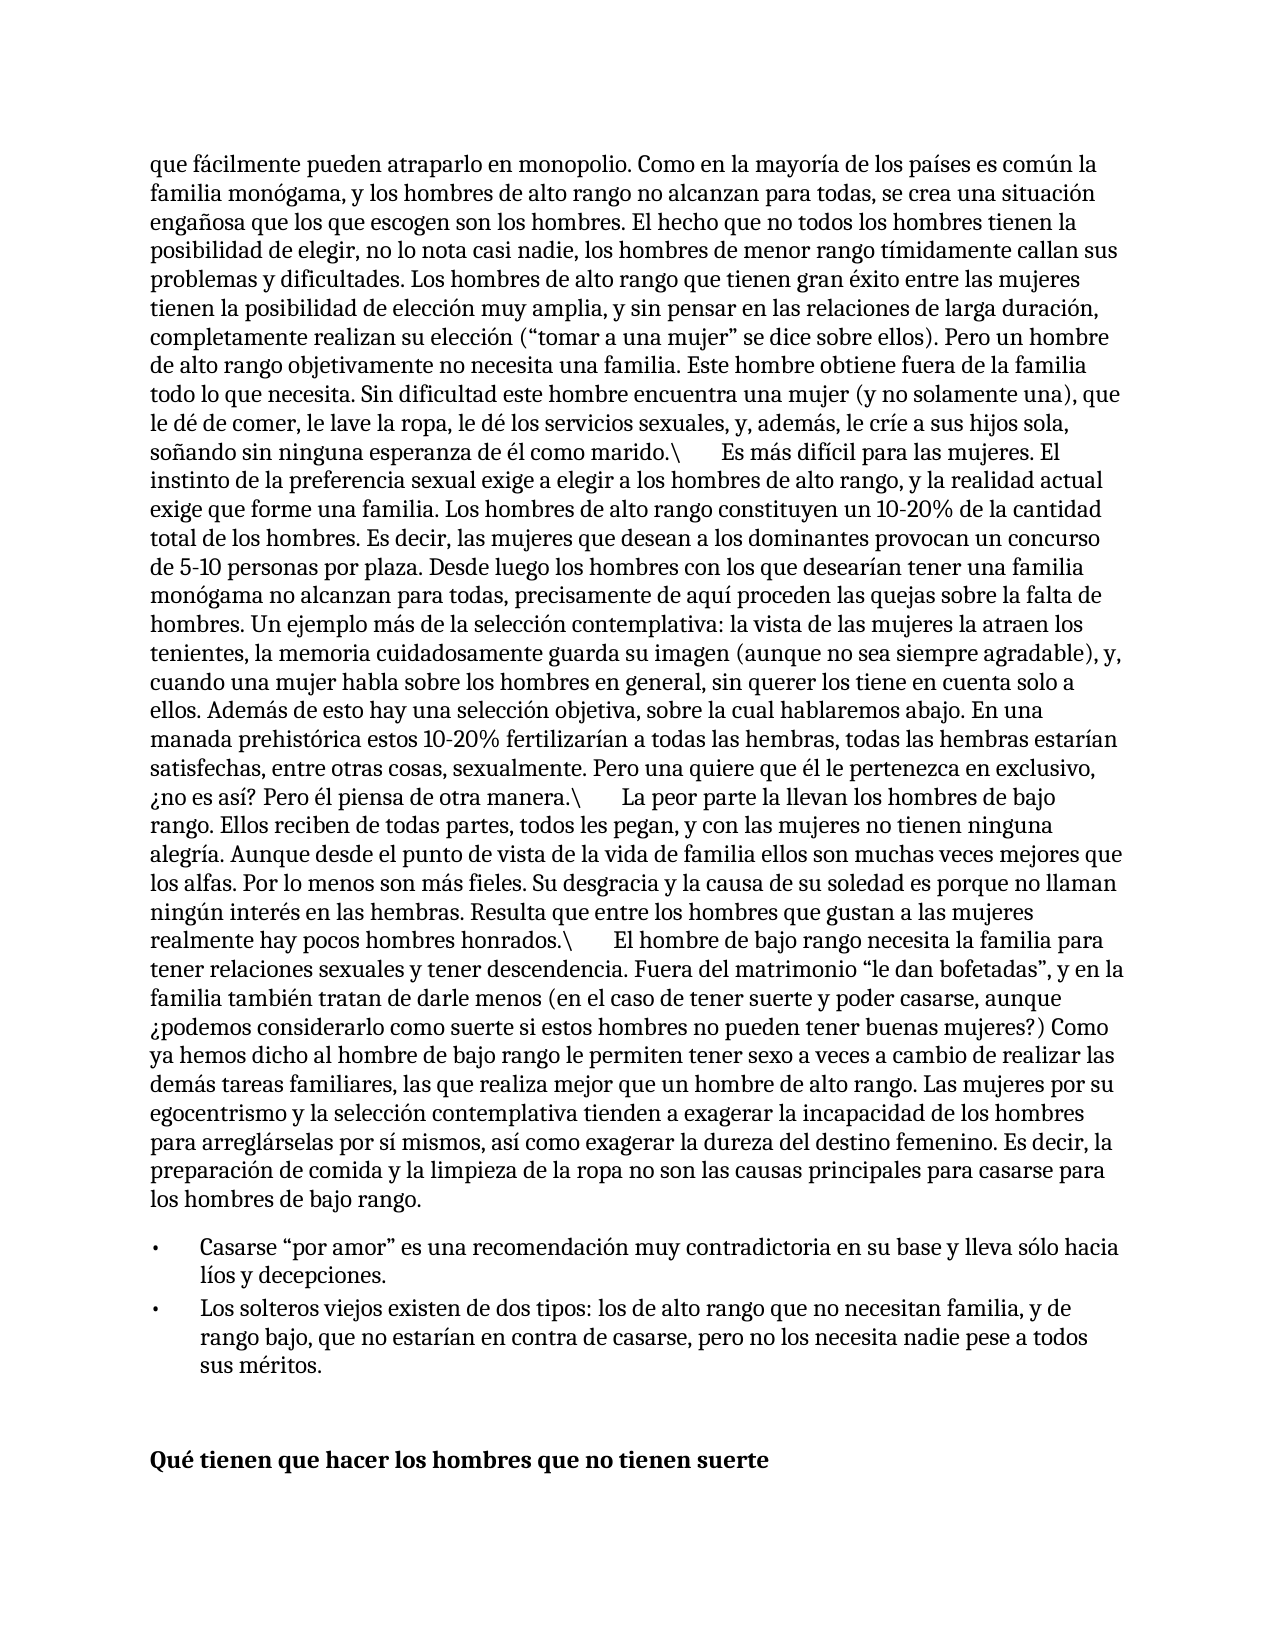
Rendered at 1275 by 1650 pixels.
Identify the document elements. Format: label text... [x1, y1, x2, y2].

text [150, 150, 1125, 1214]
list Los solteros viejos existen de dos tipos: los de alto rango que no necesitan familia, y de rango bajo, que no estarían en contra de casarse, pero no los necesita nadie pese a todos sus méritos. [150, 1294, 1125, 1380]
list Casarse “por amor” es una recomendación muy contradictoria en su base y lleva sólo hacia líos y decepciones. [150, 1232, 1125, 1290]
text Qué tienen que hacer los hombres que no tienen suerte [150, 1446, 1125, 1475]
